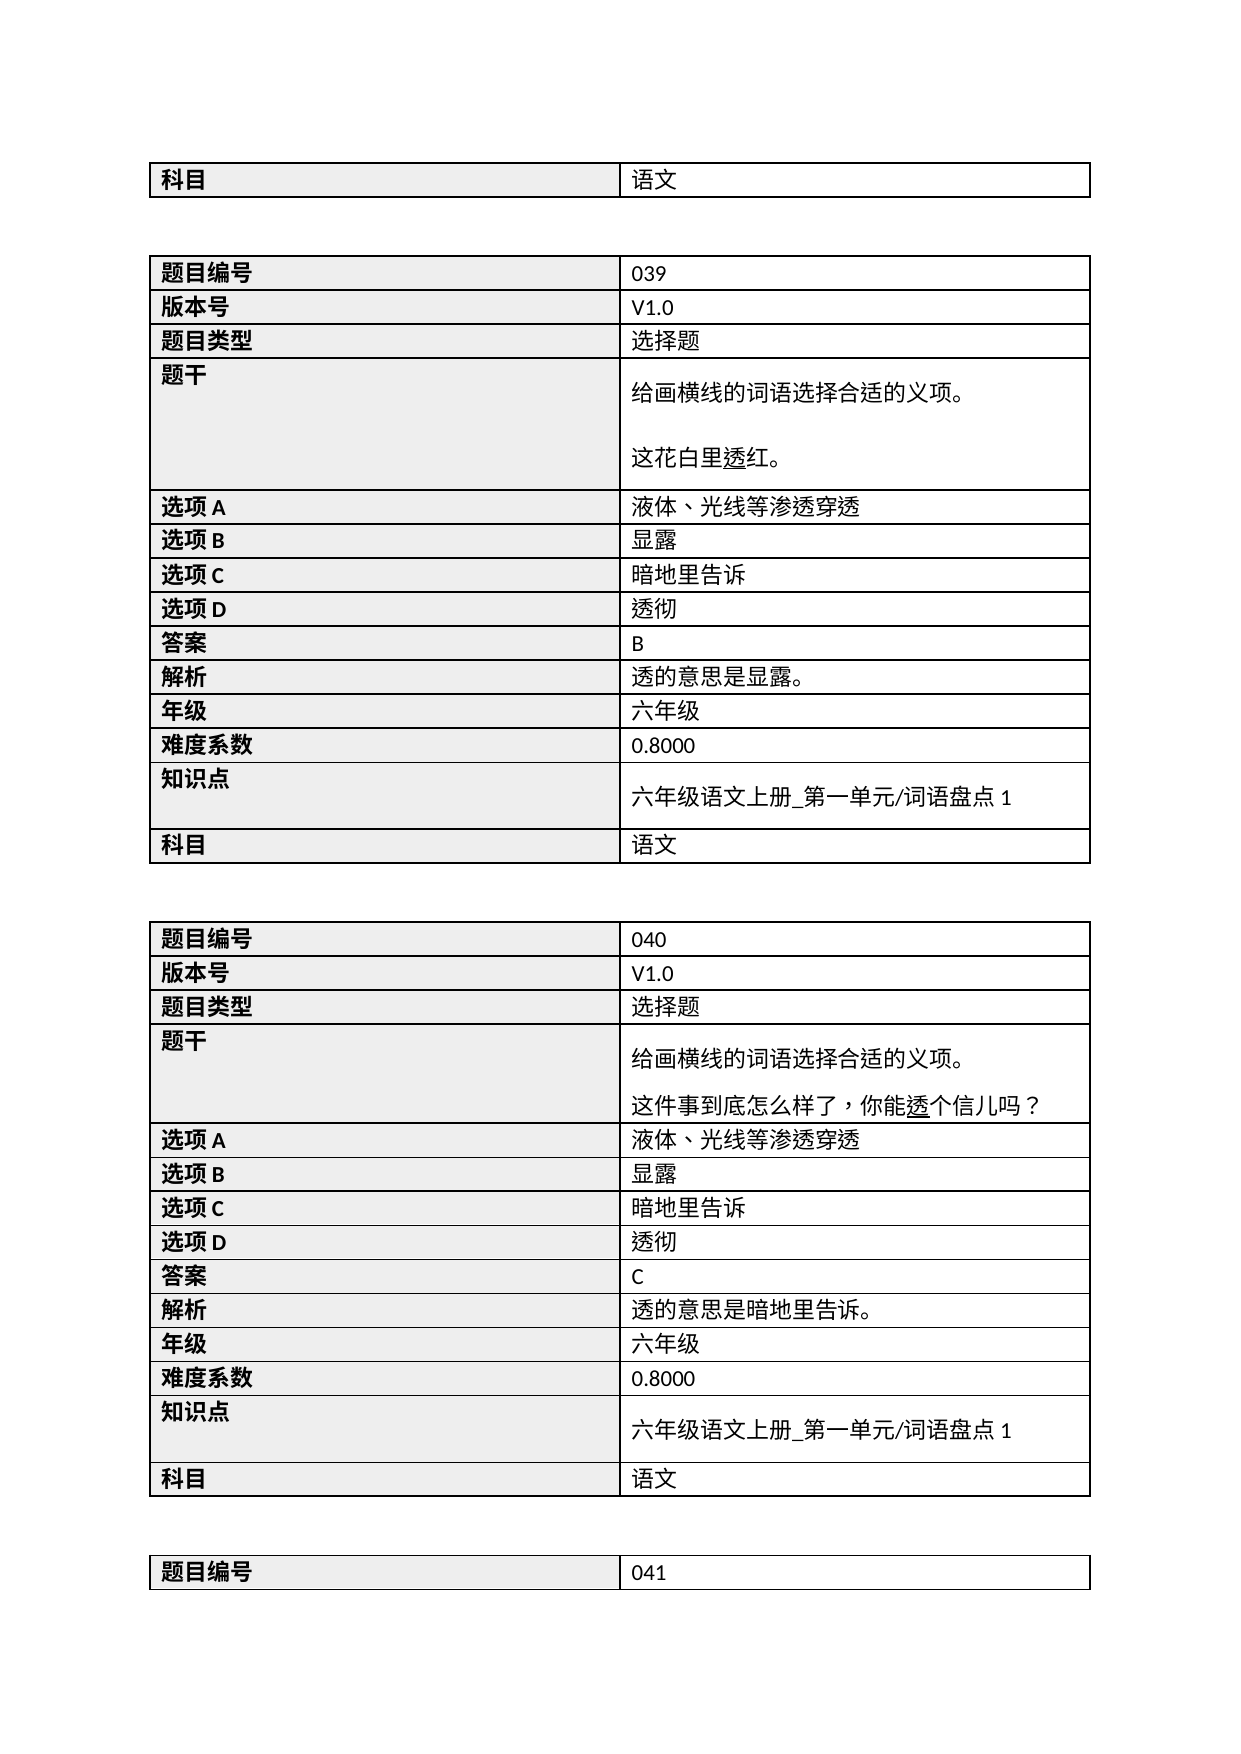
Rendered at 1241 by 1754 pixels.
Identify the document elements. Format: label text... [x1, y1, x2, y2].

table_cell 难度系数 [151, 1362, 619, 1395]
table_cell 选项A [151, 1124, 619, 1156]
table_cell 选择题 [621, 991, 1089, 1023]
table_cell C [621, 1260, 1089, 1293]
table_cell 题干 [151, 1025, 619, 1122]
table_cell 题目类型 [151, 325, 619, 357]
table_header 039 [621, 257, 1089, 289]
table_cell 选择题 [621, 325, 1089, 357]
table_cell 显露 [621, 1158, 1089, 1190]
table_cell 给画横线的词语选择合适的义项。 这花白里透红。 [621, 359, 1089, 489]
table_cell 选项C [151, 1192, 619, 1224]
table_cell 选项D [151, 593, 619, 625]
table_header 题目编号 [151, 923, 619, 955]
table_cell 选项D [151, 1226, 619, 1258]
table_header 题目编号 [151, 257, 619, 289]
table_cell 选项B [151, 525, 619, 557]
table_cell 版本号 [151, 957, 619, 989]
table_cell 六年级语文上册_第一单元/词语盘点1 [621, 1396, 1089, 1461]
table_cell 年级 [151, 695, 619, 727]
table_cell V1.0 [621, 291, 1089, 323]
table_cell 液体、光线等渗透穿透 [621, 1124, 1089, 1156]
table_cell 科目 [151, 830, 619, 862]
table_cell 透彻 [621, 1226, 1089, 1258]
table_cell 知识点 [151, 763, 619, 828]
table_cell 六年级 [621, 695, 1089, 727]
table_cell 版本号 [151, 291, 619, 323]
table_cell 六年级语文上册_第一单元/词语盘点1 [621, 763, 1089, 828]
table_cell 0.8000 [621, 729, 1089, 761]
table_cell 题干 [151, 359, 619, 489]
table_cell 答案 [151, 1260, 619, 1293]
table_cell B [621, 627, 1089, 659]
table_cell V1.0 [621, 957, 1089, 989]
table_cell 透的意思是暗地里告诉。 [621, 1294, 1089, 1327]
table_cell 暗地里告诉 [621, 559, 1089, 591]
table_header 题目编号 [151, 1556, 619, 1588]
table_cell 解析 [151, 1294, 619, 1327]
table_cell 选项A [151, 491, 619, 523]
table_header 041 [621, 1556, 1089, 1588]
table_cell 显露 [621, 525, 1089, 557]
table_cell 题目类型 [151, 991, 619, 1023]
table_cell 答案 [151, 627, 619, 659]
table_cell 液体、光线等渗透穿透 [621, 491, 1089, 523]
table_cell 语文 [621, 1463, 1089, 1495]
table_cell 解析 [151, 661, 619, 693]
table_cell 给画横线的词语选择合适的义项。 这件事到底怎么样了，你能透个信儿吗？ [621, 1025, 1089, 1122]
table_header 040 [621, 923, 1089, 955]
table_cell 知识点 [151, 1396, 619, 1461]
table_cell 六年级 [621, 1328, 1089, 1361]
table_cell 难度系数 [151, 729, 619, 761]
table_cell 科目 [151, 164, 619, 196]
table_cell 语文 [621, 164, 1089, 196]
table_cell 语文 [621, 830, 1089, 862]
table_cell 透的意思是显露。 [621, 661, 1089, 693]
table_cell 透彻 [621, 593, 1089, 625]
table_cell 选项B [151, 1158, 619, 1190]
table_cell 暗地里告诉 [621, 1192, 1089, 1224]
table_cell 科目 [151, 1463, 619, 1495]
table_cell 0.8000 [621, 1362, 1089, 1395]
table_cell 选项C [151, 559, 619, 591]
table_cell 年级 [151, 1328, 619, 1361]
